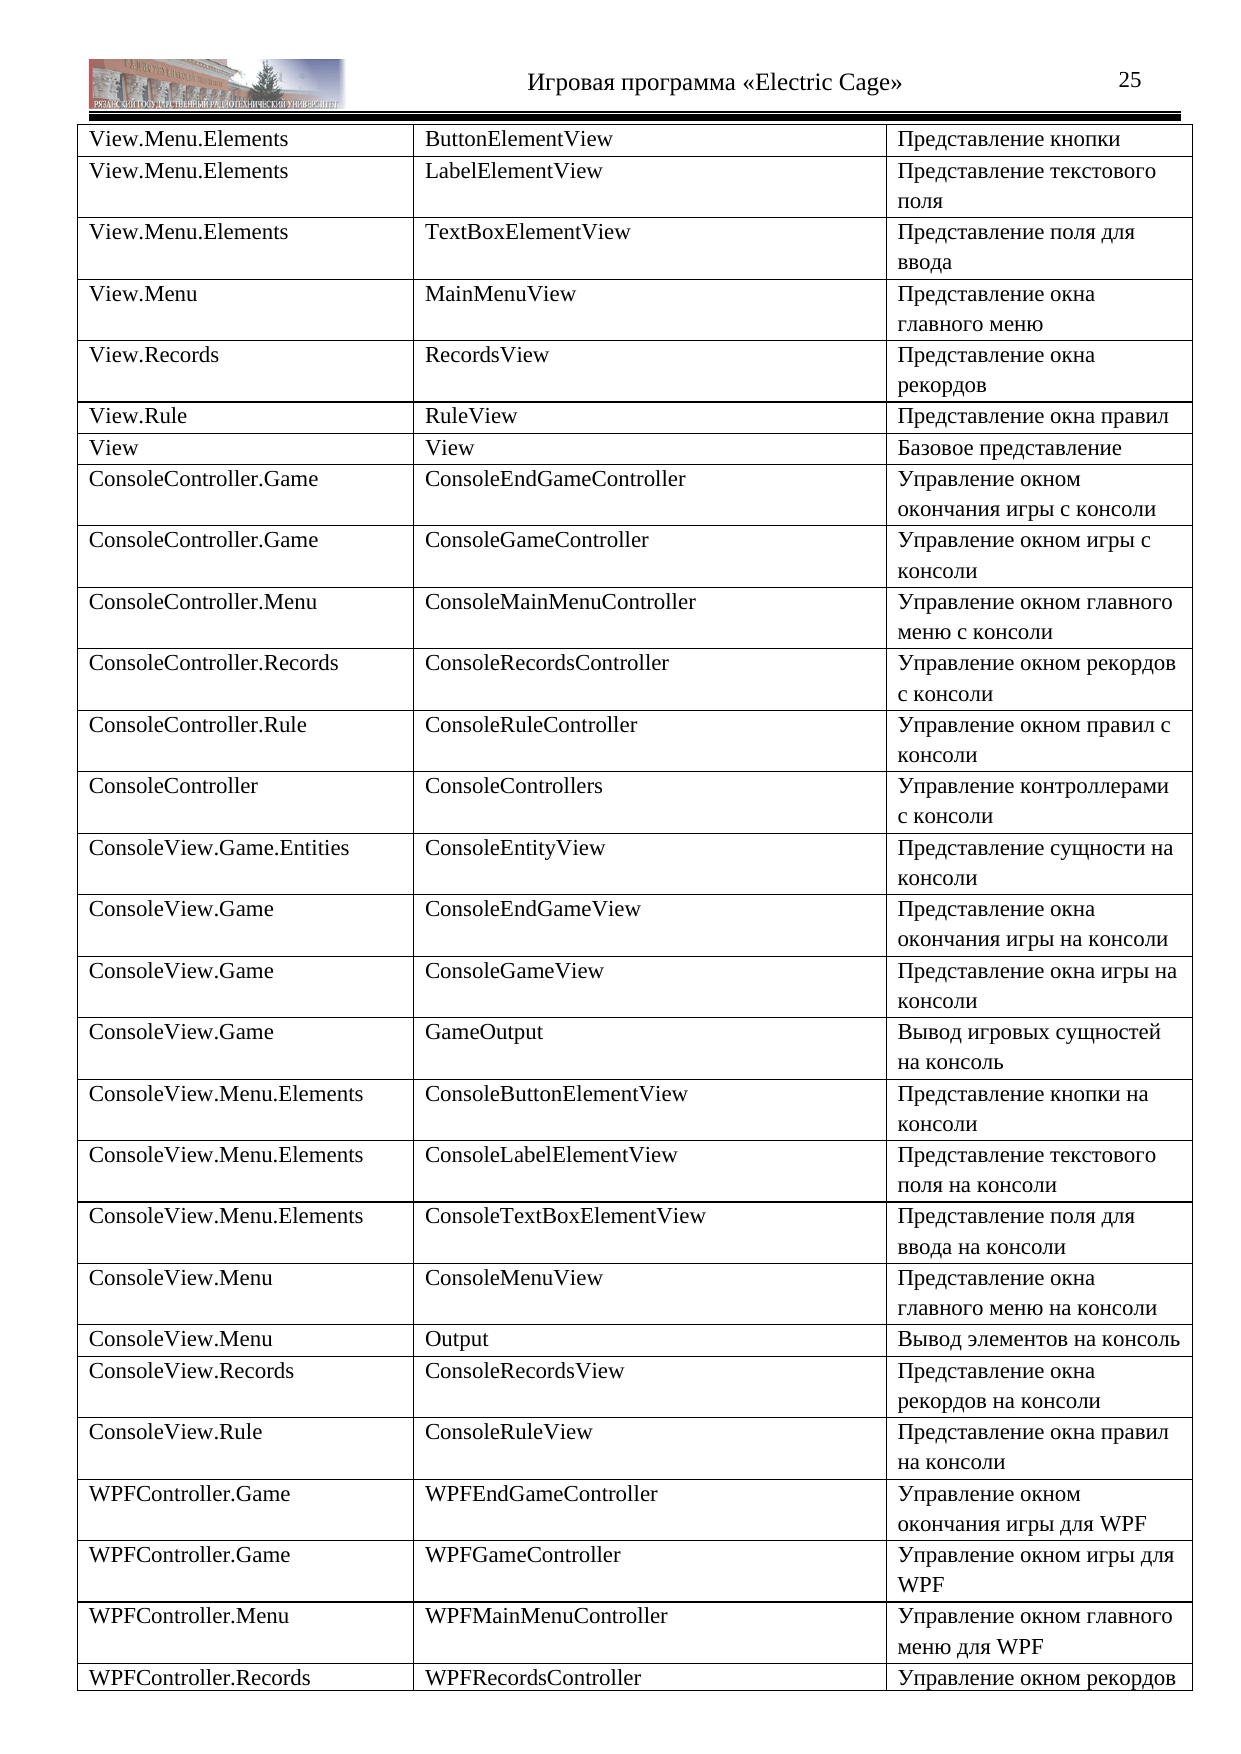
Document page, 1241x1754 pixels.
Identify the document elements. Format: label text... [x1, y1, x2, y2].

table_cell ConsoleEntityView [414, 834, 886, 894]
table_cell View [414, 434, 886, 464]
table_cell ConsoleRuleController [414, 711, 886, 771]
table_cell ConsoleGameController [414, 526, 886, 587]
table_cell ConsoleView.Menu.Elements [78, 1141, 413, 1201]
table_cell RecordsView [414, 341, 886, 401]
table_cell LabelElementView [414, 157, 886, 217]
table_cell Представление окна главного меню на консоли [887, 1264, 1192, 1324]
table_cell WPFController.Game [78, 1480, 413, 1540]
table_cell Представление сущности на консоли [887, 834, 1192, 894]
table_cell ConsoleGameView [414, 957, 886, 1017]
table_cell View.Menu.Elements [78, 218, 413, 278]
table_cell Базовое представление [887, 434, 1192, 464]
table_cell WPFController.Game [78, 1541, 413, 1601]
table_cell ConsoleEndGameController [414, 465, 886, 525]
table_cell Представление поля для ввода [887, 218, 1192, 278]
table_cell Представление окна игры на консоли [887, 957, 1192, 1017]
table_cell Представление текстового поля на консоли [887, 1141, 1192, 1201]
table_cell ConsoleView.Menu.Elements [78, 1080, 413, 1140]
table_cell Вывод элементов на консоль [887, 1325, 1192, 1356]
table_cell Представление окна правил [887, 403, 1192, 433]
table_cell ConsoleController.Game [78, 526, 413, 587]
table_cell ConsoleController.Records [78, 649, 413, 710]
table_cell ConsoleLabelElementView [414, 1141, 886, 1201]
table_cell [78, 1664, 413, 1690]
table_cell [414, 1664, 886, 1690]
table_cell GameOutput [414, 1018, 886, 1078]
table_cell ConsoleView.Rule [78, 1418, 413, 1478]
table_cell MainMenuView [414, 280, 886, 340]
table_cell ConsoleView.Menu.Elements [78, 1203, 413, 1263]
table_cell Представление окна главного меню [887, 280, 1192, 340]
table_cell Управление окном игры с консоли [887, 526, 1192, 587]
table_cell Представление кнопки [887, 125, 1192, 156]
table_cell ConsoleView.Menu [78, 1325, 413, 1356]
table_cell Представление поля для ввода на консоли [887, 1203, 1192, 1263]
table_cell ConsoleView.Game [78, 957, 413, 1017]
table_cell ConsoleController.Menu [78, 588, 413, 648]
table_cell ConsoleView.Game [78, 895, 413, 956]
table_cell RuleView [414, 403, 886, 433]
table_cell Управление окном главного меню с консоли [887, 588, 1192, 648]
table_cell ConsoleView.Game.Entities [78, 834, 413, 894]
table_cell Управление окном игры для WPF [887, 1541, 1192, 1601]
table_cell Управление окном главного меню для WPF [887, 1603, 1192, 1663]
table_cell ConsoleController [78, 772, 413, 833]
table_cell ConsoleView.Menu [78, 1264, 413, 1324]
table_cell ConsoleEndGameView [414, 895, 886, 956]
table_cell ConsoleMenuView [414, 1264, 886, 1324]
table_cell Представление текстового поля [887, 157, 1192, 217]
table_cell ConsoleView.Game [78, 1018, 413, 1078]
table_cell Управление окном окончания игры с консоли [887, 465, 1192, 525]
table_cell ConsoleTextBoxElementView [414, 1203, 886, 1263]
table_cell Управление окном правил с консоли [887, 711, 1192, 771]
table_cell ConsoleRuleView [414, 1418, 886, 1478]
table_cell Представление окна рекордов [887, 341, 1192, 401]
table_cell Управление окном рекордов с консоли [887, 649, 1192, 710]
table_cell Представление окна рекордов на консоли [887, 1357, 1192, 1417]
table_cell Представление кнопки на консоли [887, 1080, 1192, 1140]
table_cell WPFGameController [414, 1541, 886, 1601]
table_cell ConsoleButtonElementView [414, 1080, 886, 1140]
table_cell Вывод игровых сущностей на консоль [887, 1018, 1192, 1078]
table_cell ConsoleRecordsView [414, 1357, 886, 1417]
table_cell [887, 1664, 1192, 1690]
picture [88, 59, 347, 109]
table_cell View.Menu.Elements [78, 157, 413, 217]
table_cell ConsoleControllers [414, 772, 886, 833]
table_cell View.Menu [78, 280, 413, 340]
table_cell TextBoxElementView [414, 218, 886, 278]
table_cell ConsoleView.Records [78, 1357, 413, 1417]
table_cell Представление окна правил на консоли [887, 1418, 1192, 1478]
table_cell ConsoleRecordsController [414, 649, 886, 710]
table_cell View.Rule [78, 403, 413, 433]
table_cell Управление контроллерами с консоли [887, 772, 1192, 833]
table_cell ConsoleController.Rule [78, 711, 413, 771]
table_cell WPFController.Menu [78, 1603, 413, 1663]
table_cell Output [414, 1325, 886, 1356]
table_cell Управление окном окончания игры для WPF [887, 1480, 1192, 1540]
table_cell ButtonElementView [414, 125, 886, 156]
table_cell View [78, 434, 413, 464]
table_cell WPFEndGameController [414, 1480, 886, 1540]
table_cell ConsoleMainMenuController [414, 588, 886, 648]
table_cell View.Records [78, 341, 413, 401]
table_cell Представление окна окончания игры на консоли [887, 895, 1192, 956]
table_cell View.Menu.Elements [78, 125, 413, 156]
table_cell ConsoleController.Game [78, 465, 413, 525]
table_cell WPFMainMenuController [414, 1603, 886, 1663]
